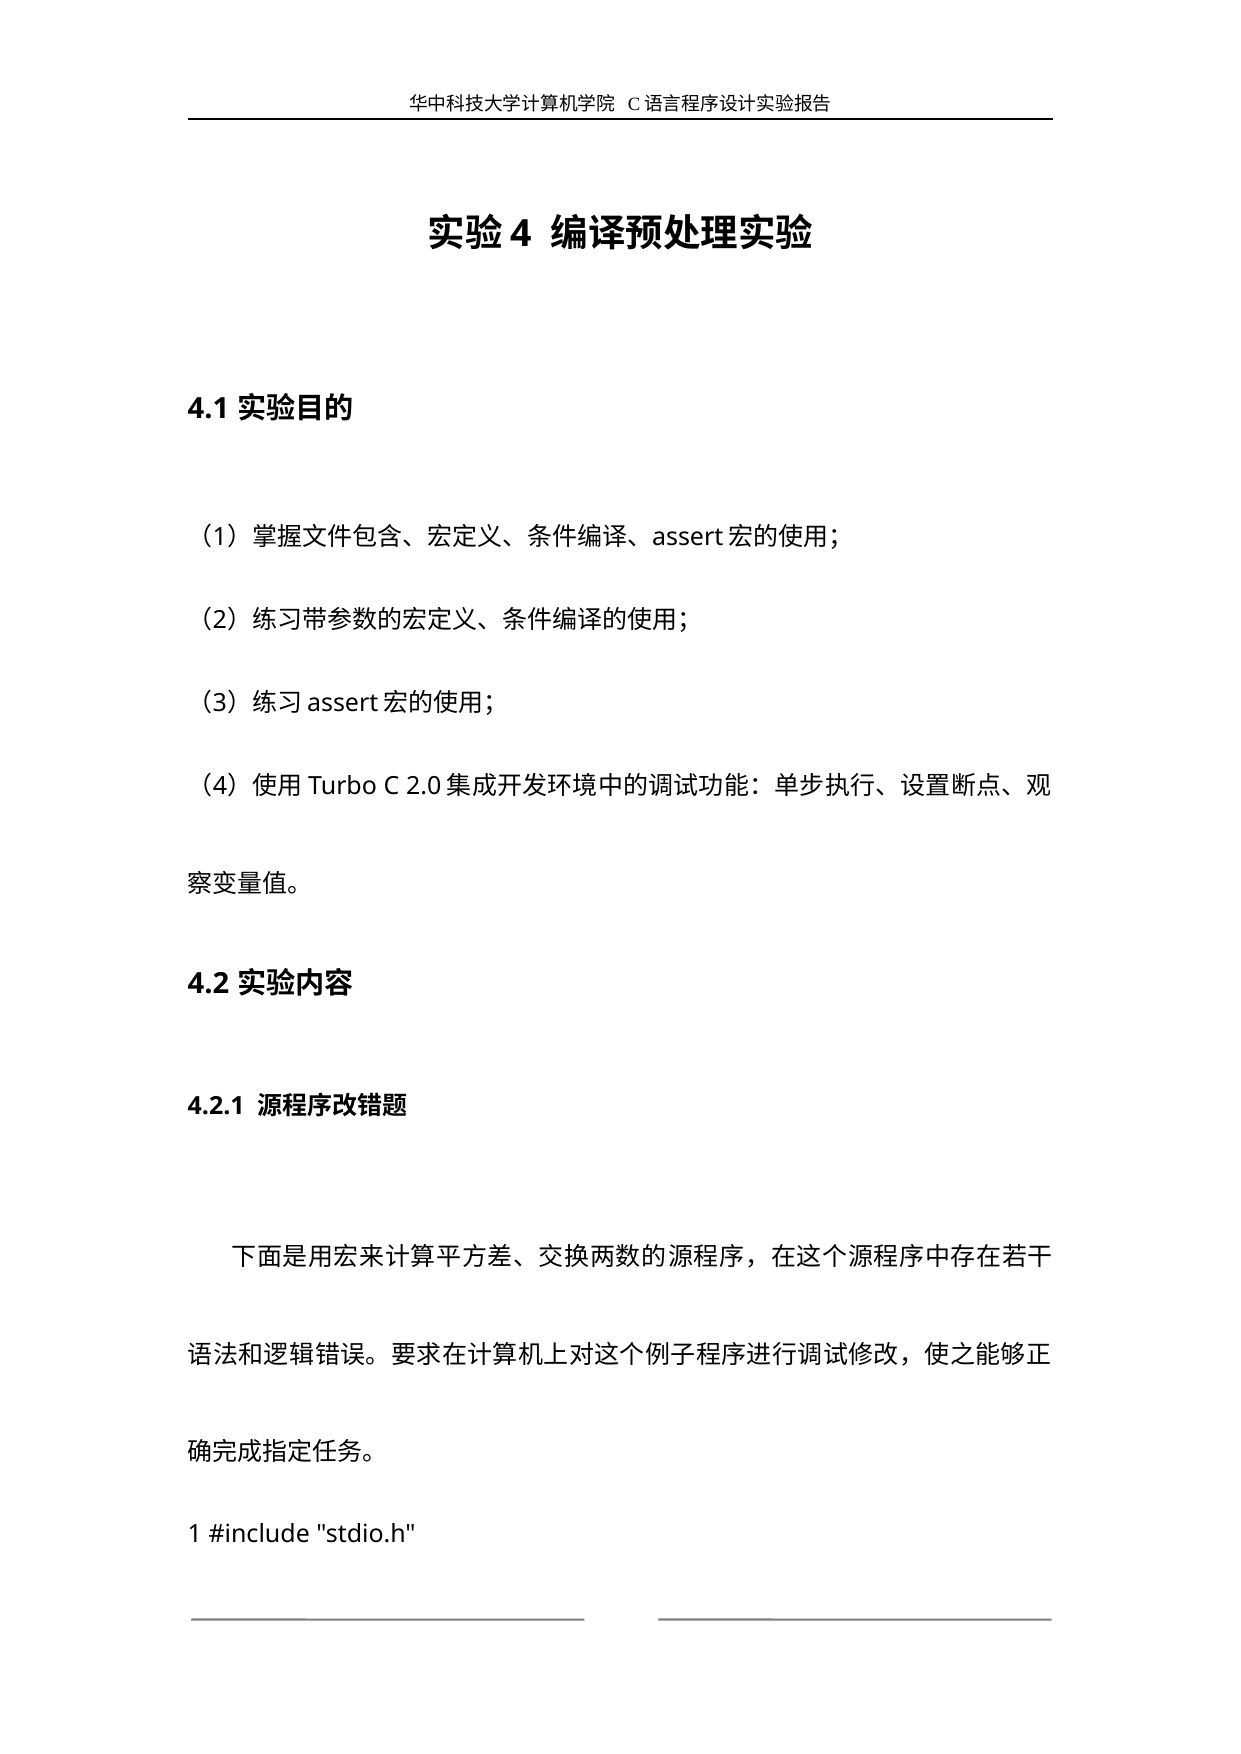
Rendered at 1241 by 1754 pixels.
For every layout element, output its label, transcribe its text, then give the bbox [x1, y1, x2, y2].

subtitle 4.2.1 源程序改错题 [187, 1071, 1053, 1136]
text （2）练习带参数的宏定义、条件编译的使用； [187, 585, 1053, 650]
text （3）练习assert宏的使用； [187, 668, 1053, 733]
text 4.1 实验目的 [187, 373, 1053, 438]
subtitle 实验4 编译预处理实验 [187, 197, 1053, 262]
text （4）使用Turbo C 2.0集成开发环境中的调试功能：单步执行、设置断点、观察变量值。 [187, 751, 1053, 914]
text 下面是用宏来计算平方差、交换两数的源程序，在这个源程序中存在若干语法和逻辑错误。要求在计算机上对这个例子程序进行调试修改，使之能够正确完成指定任务。 [187, 1222, 1053, 1482]
text （1）掌握文件包含、宏定义、条件编译、assert宏的使用； [187, 502, 1053, 567]
text 4.2 实验内容 [187, 948, 1053, 1013]
text 1 #include "stdio.h" [187, 1500, 1053, 1565]
